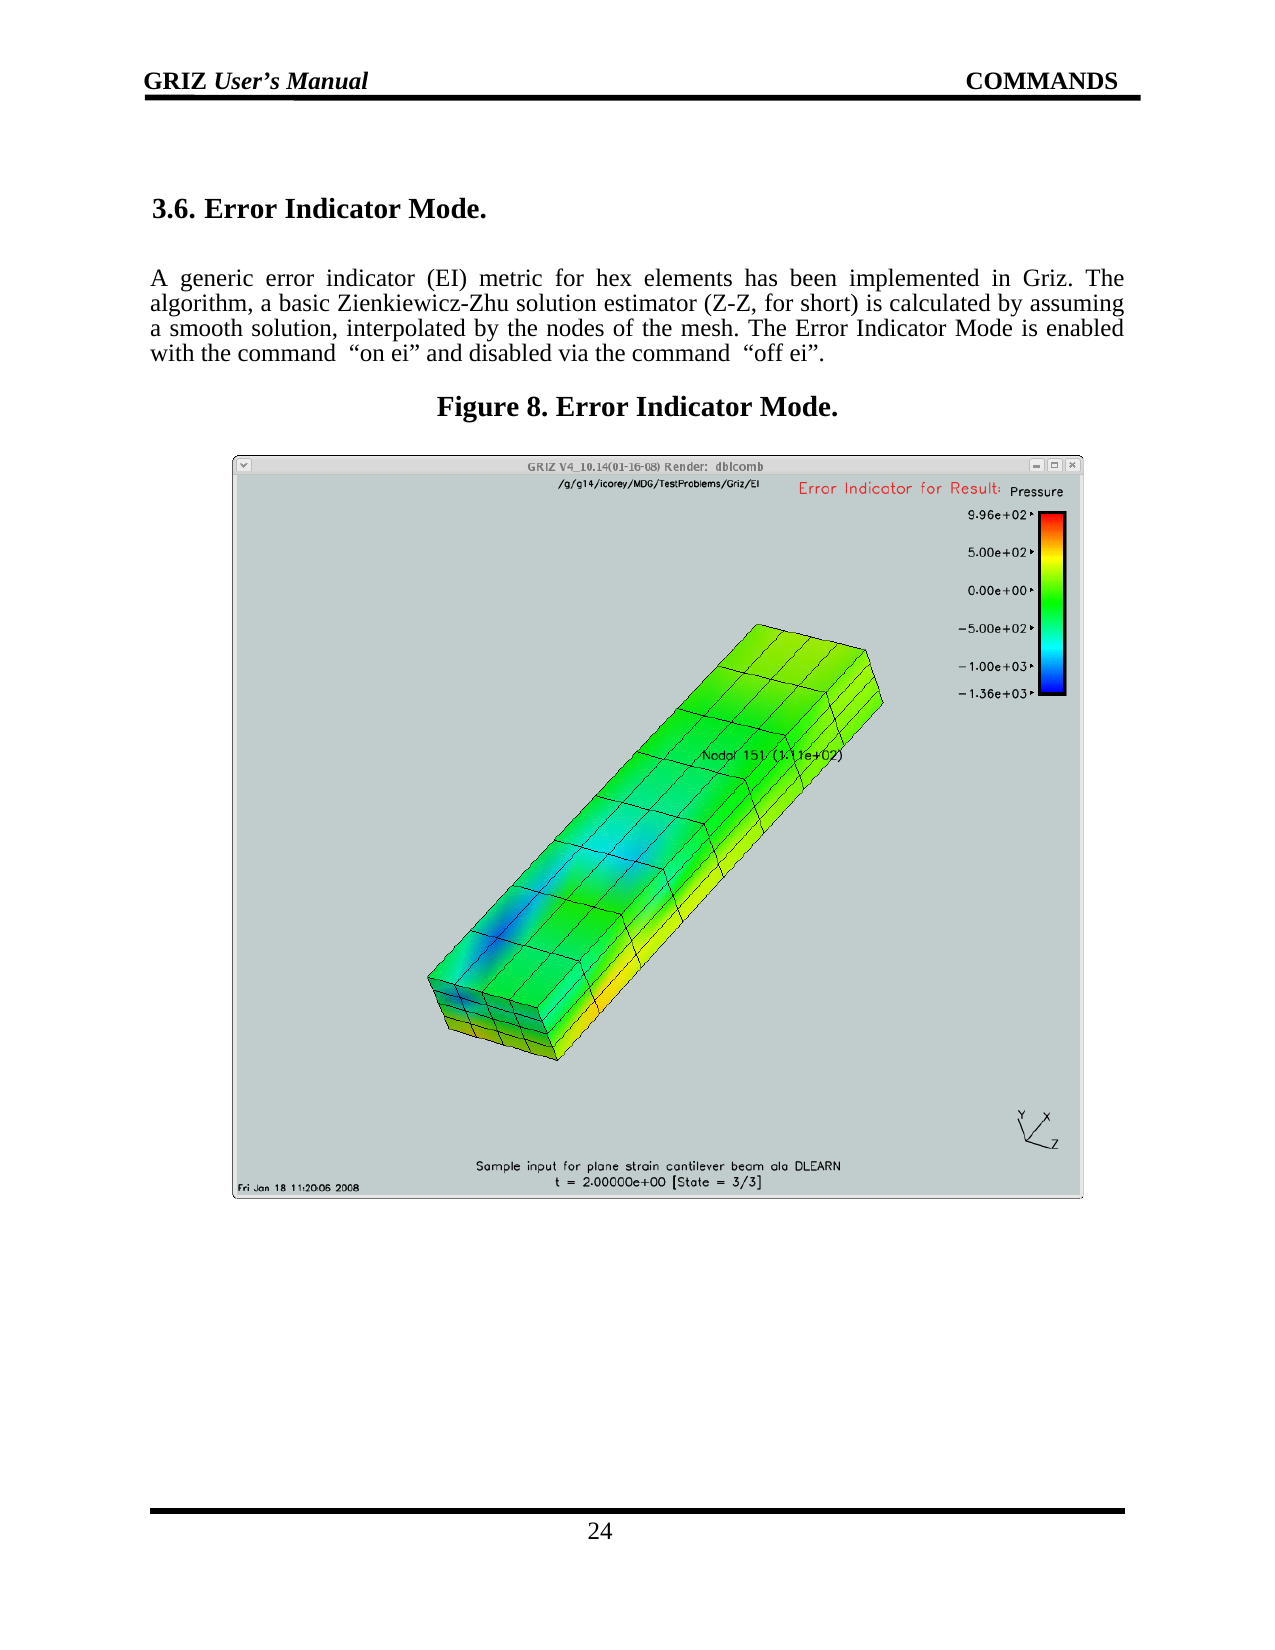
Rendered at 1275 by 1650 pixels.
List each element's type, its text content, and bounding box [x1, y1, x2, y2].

picture [232, 455, 1084, 1199]
text A generic error indicator (EI) metric for hex elements has been implemented in Griz. The algorithm, a basic Zienkiewicz-Zhu solution estimator (Z-Z, for short) is calculated by assuming a smooth solution, interpolated by the nodes of the mesh. The Error Indicator Mode is enabled with the command “on ei” and disabled via the command “off ei”. [150, 267, 1125, 367]
text Figure 8. Error Indicator Mode. [150, 396, 1125, 421]
text Error Indicator Mode. [152, 192, 1125, 225]
